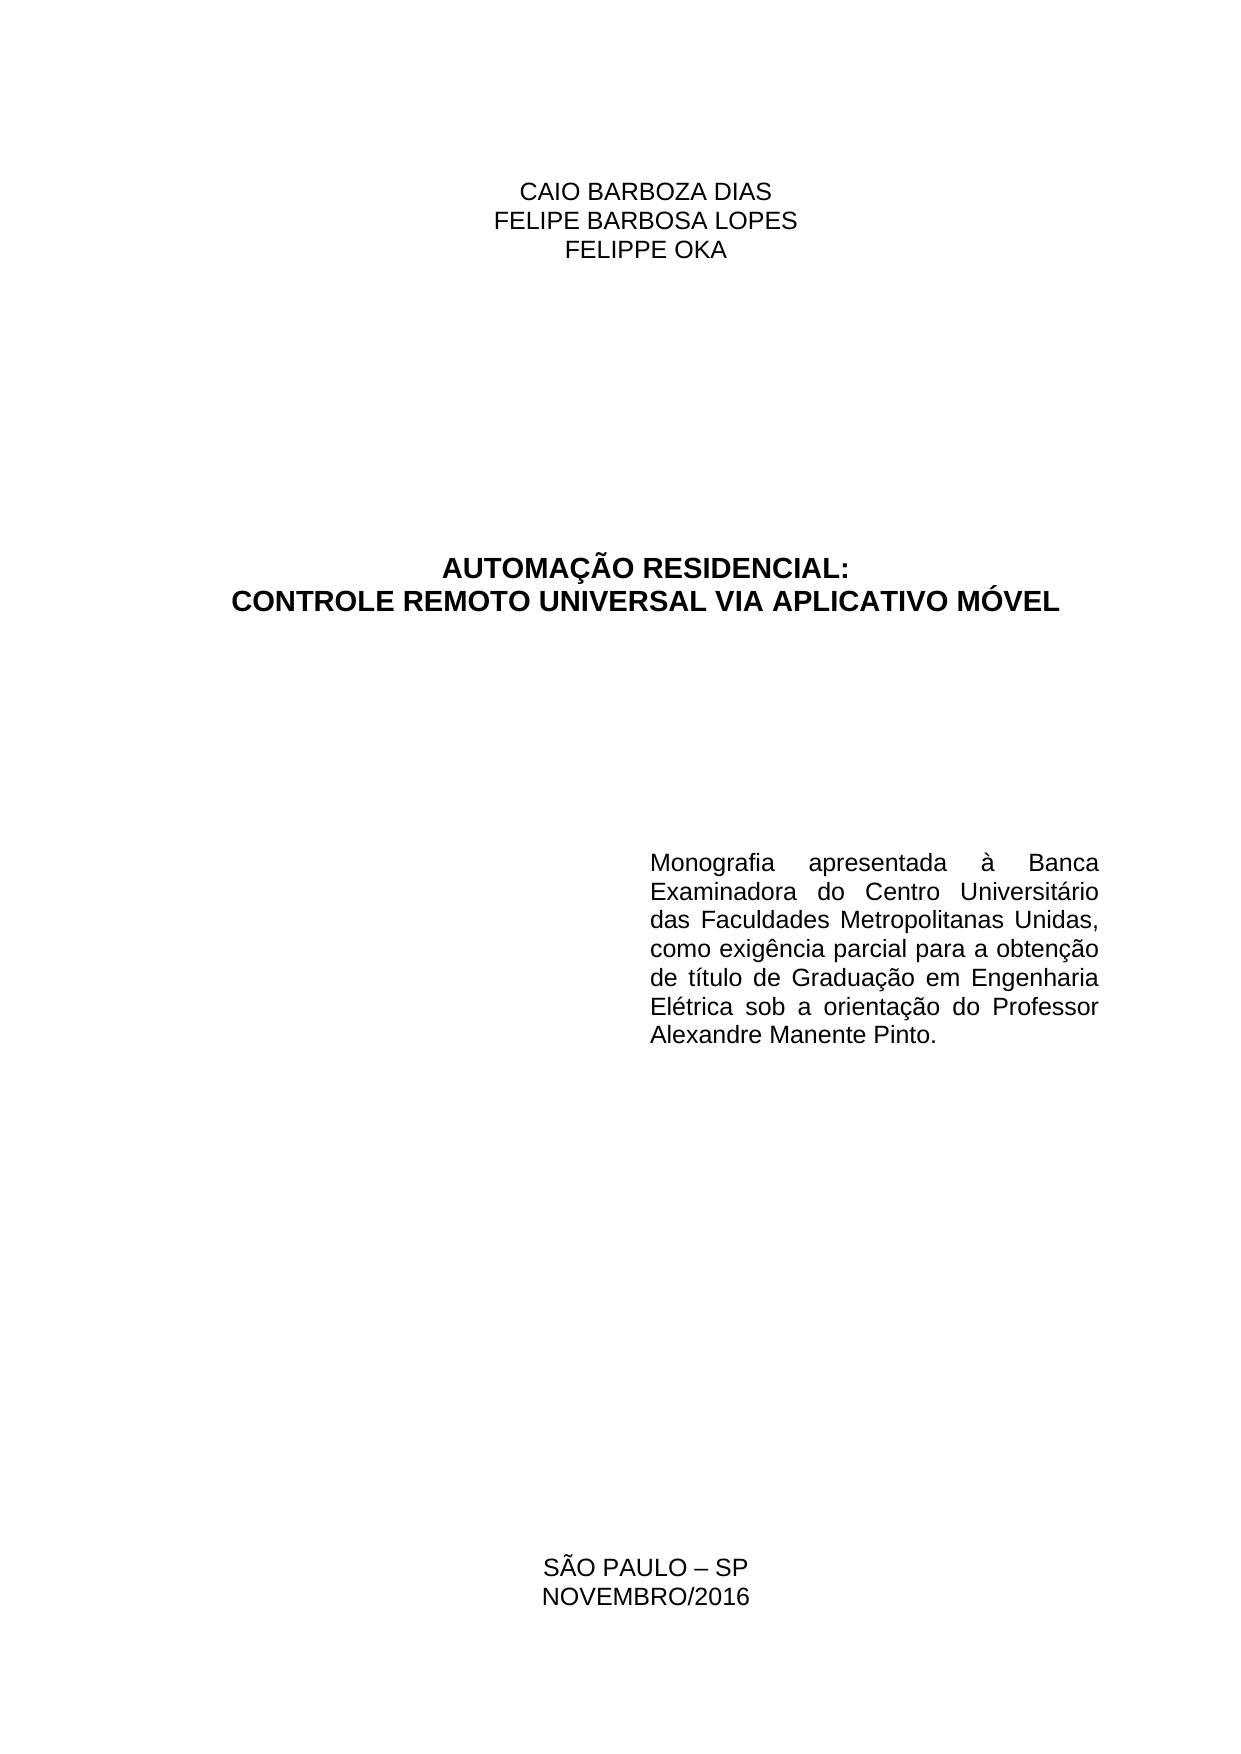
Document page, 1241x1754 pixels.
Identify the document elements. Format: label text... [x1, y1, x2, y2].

table_header CAIO BARBOZA DIAS FELIPE BARBOSA LOPES FELIPPE OKA AUTOMAÇÃO RESIDENCIAL: CONTROLE REMOTO UNIVERSAL VIA APLICATIVO MÓVEL Monografia apresentada à Banca Examinadora do Centro Universitário das Faculdades Metropolitanas Unidas, como exigência parcial para a obtenção de título de Graduação em Engenharia Elétrica sob a orientação do Professor Alexandre Manente Pinto. [166, 177, 1126, 1491]
table_cell SÃO PAULO – SP NOVEMBRO/2016 [166, 1491, 1126, 1610]
